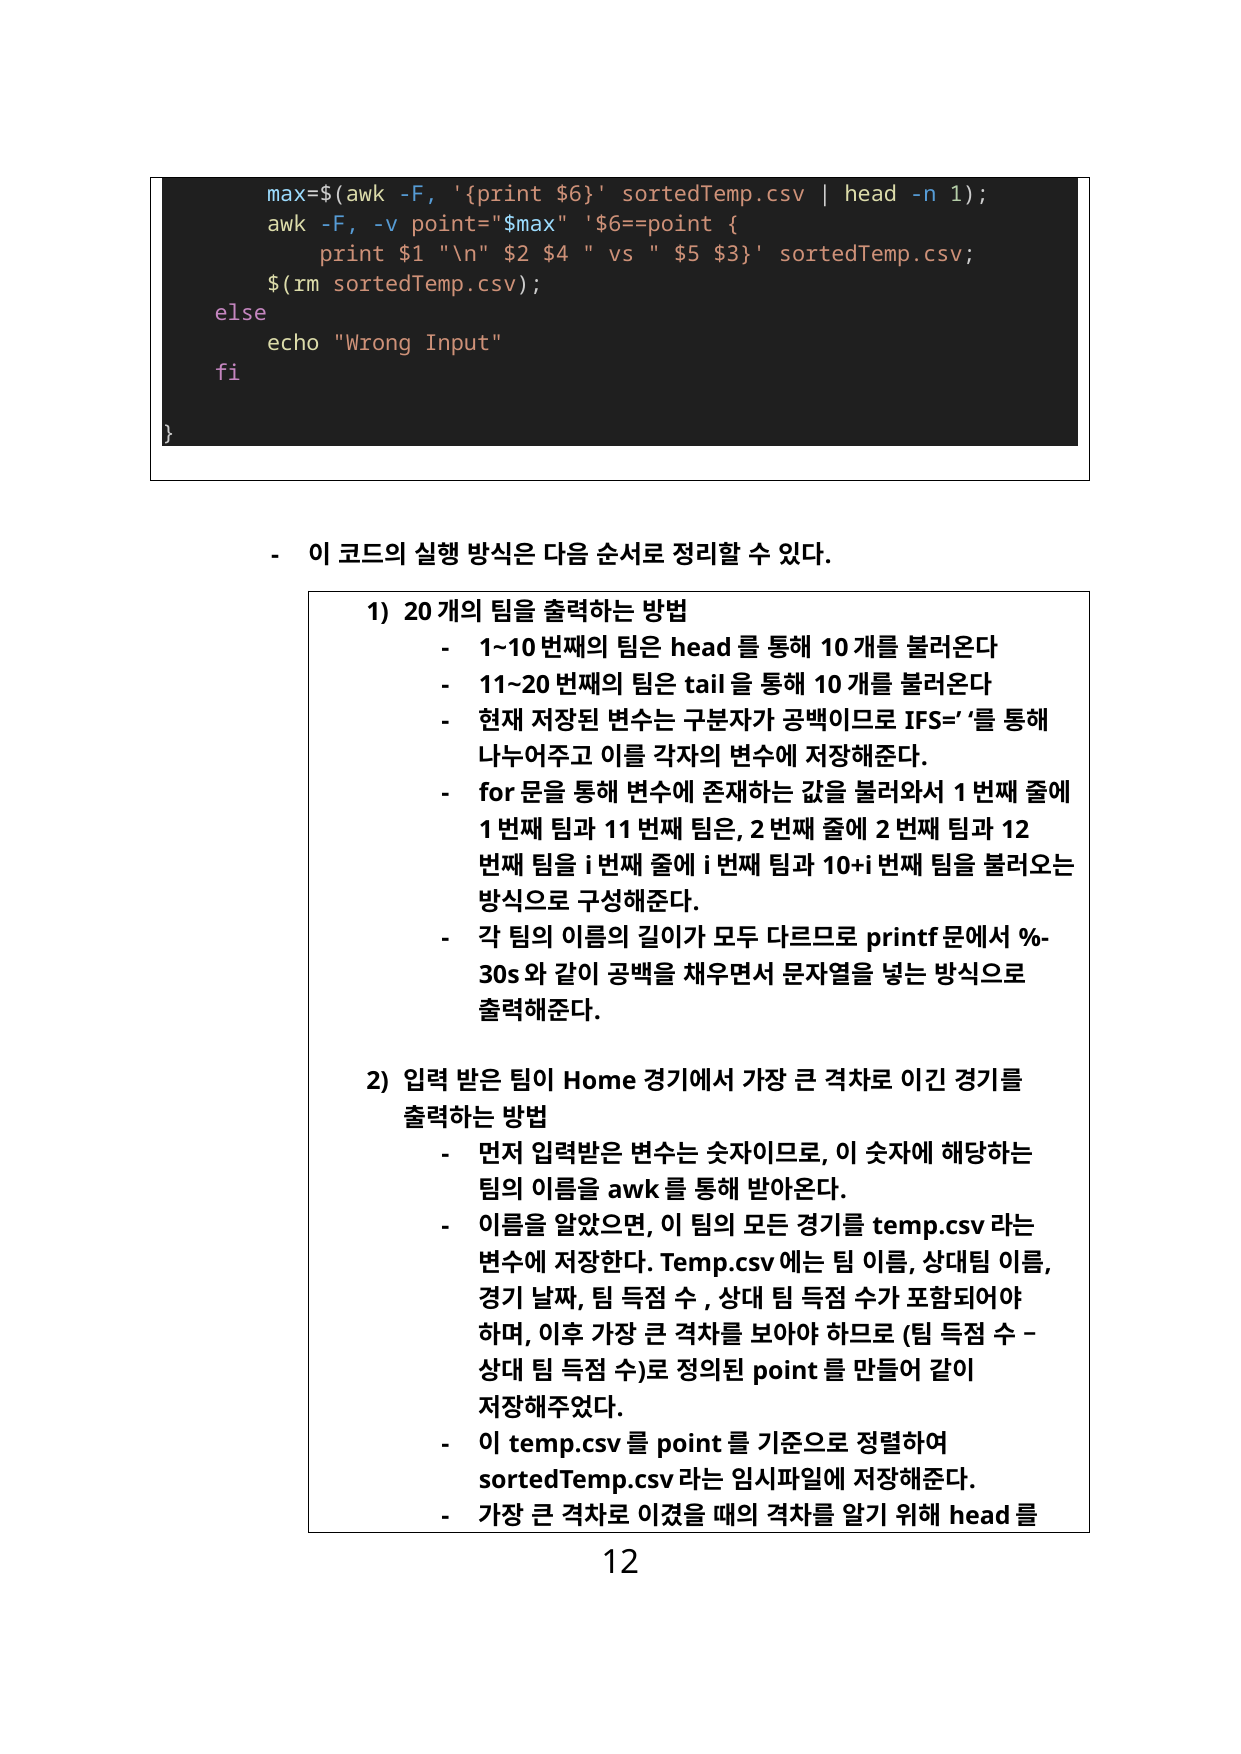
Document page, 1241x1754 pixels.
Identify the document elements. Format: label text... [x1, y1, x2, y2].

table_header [309, 592, 1089, 1532]
list 이 코드의 실행 방식은 다음 순서로 정리할 수 있다. [271, 535, 1090, 571]
